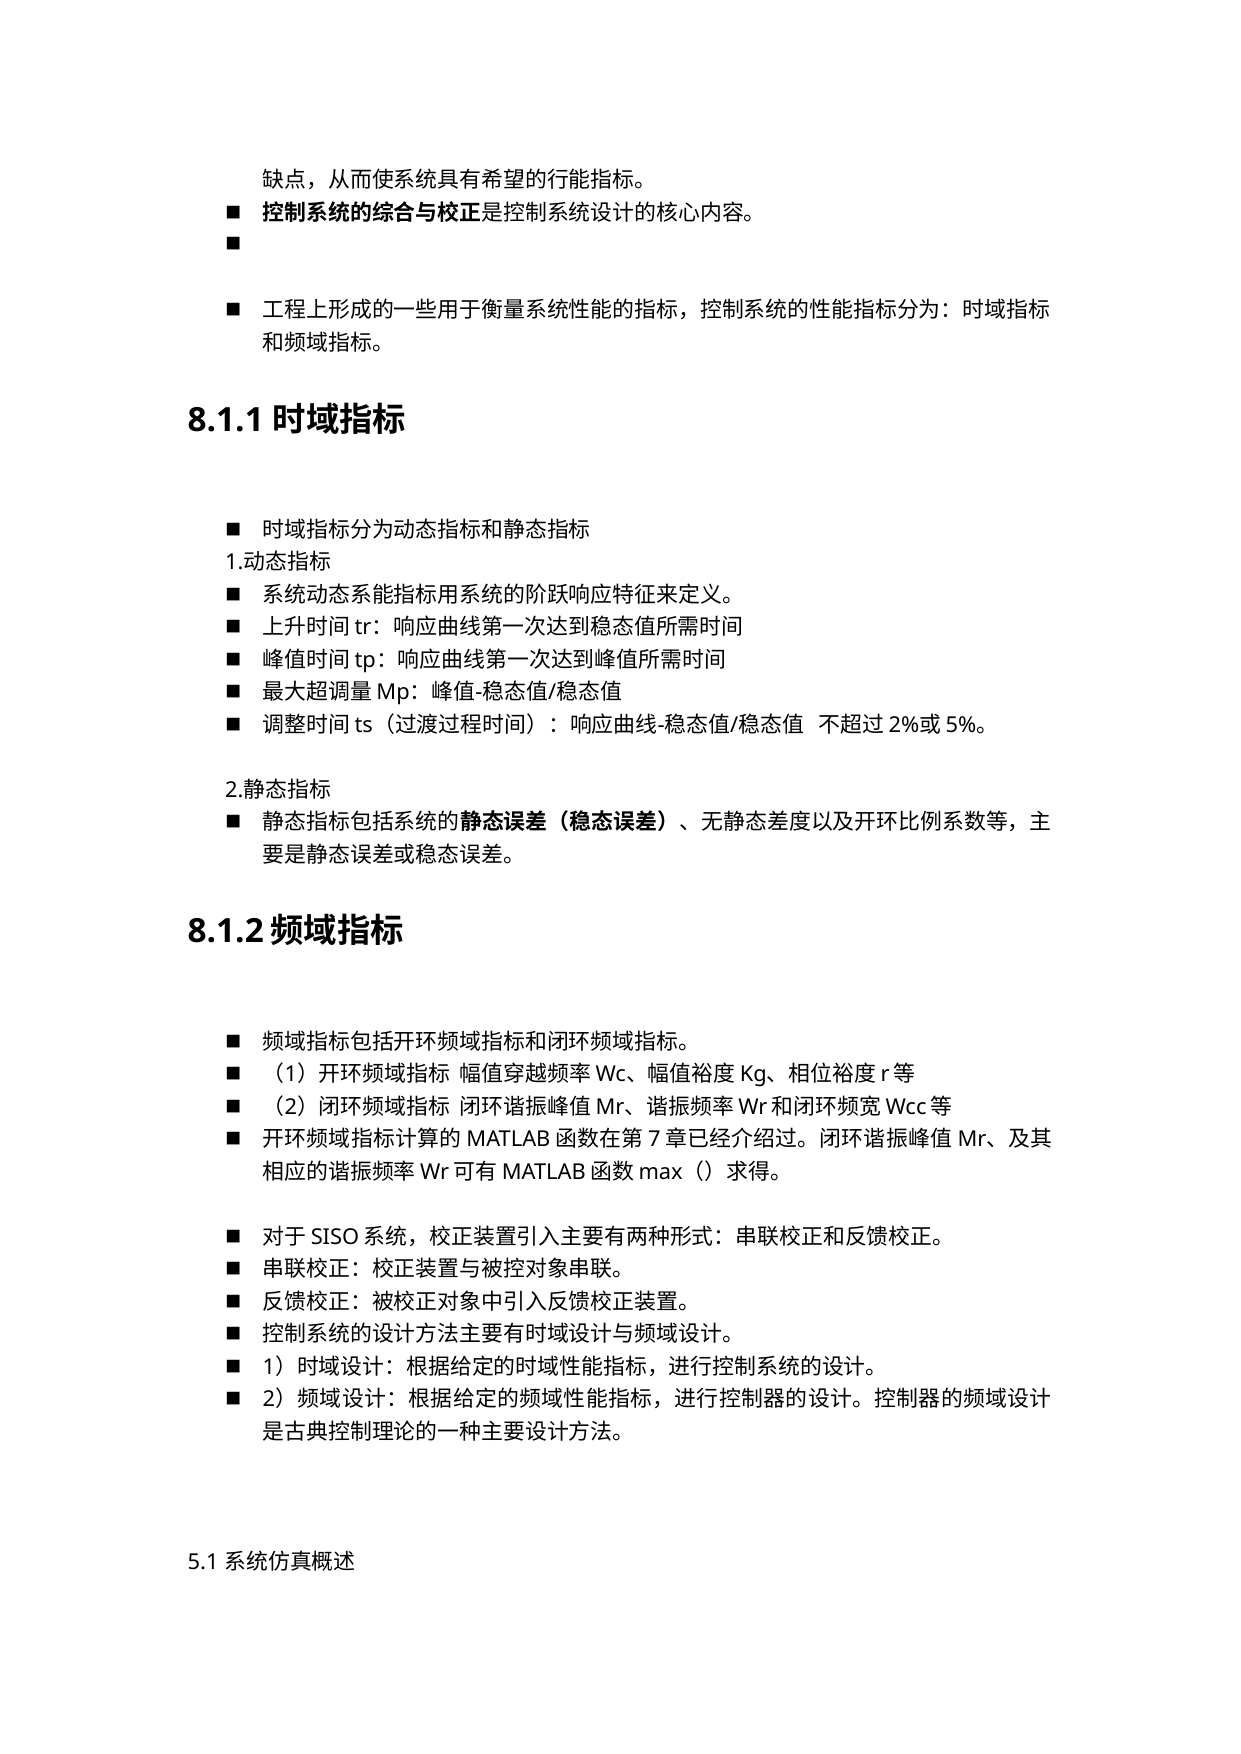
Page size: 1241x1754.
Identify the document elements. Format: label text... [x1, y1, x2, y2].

list 上升时间tr：响应曲线第一次达到稳态值所需时间 [225, 609, 1053, 641]
list 反馈校正：被校正对象中引入反馈校正装置。 [225, 1283, 1053, 1316]
list 时域指标分为动态指标和静态指标 [225, 511, 1053, 544]
list 系统动态系能指标用系统的阶跃响应特征来定义。 [225, 576, 1053, 609]
list 1）时域设计：根据给定的时域性能指标，进行控制系统的设计。 [225, 1348, 1053, 1381]
list （1）开环频域指标 幅值穿越频率Wc、幅值裕度Kg、相位裕度r等 [225, 1056, 1053, 1088]
list 控制系统的综合与校正是控制系统设计的核心内容。 [225, 194, 1053, 227]
list 静态指标包括系统的静态误差（稳态误差）、无静态差度以及开环比例系数等，主要是静态误差或稳态误差。 [225, 804, 1053, 869]
subtitle 8.1.1 时域指标 [187, 384, 1053, 449]
text 5.1 系统仿真概述 [187, 1543, 1053, 1576]
text 1.动态指标 [225, 544, 1053, 576]
list 工程上形成的一些用于衡量系统性能的指标，控制系统的性能指标分为：时域指标和频域指标。 [225, 292, 1053, 357]
list 频域指标包括开环频域指标和闭环频域指标。 [225, 1023, 1053, 1056]
list 峰值时间tp：响应曲线第一次达到峰值所需时间 [225, 641, 1053, 674]
list 2）频域设计：根据给定的频域性能指标，进行控制器的设计。控制器的频域设计是古典控制理论的一种主要设计方法。 [225, 1381, 1053, 1446]
text 2.静态指标 [187, 771, 1053, 804]
subtitle 8.1.2频域指标 [187, 896, 1053, 961]
list 调整时间ts（过渡过程时间）：响应曲线-稳态值/稳态值 不超过2%或5%。 [225, 706, 1053, 739]
list （2）闭环频域指标 闭环谐振峰值Mr、谐振频率Wr和闭环频宽Wcc等 [225, 1088, 1053, 1121]
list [225, 162, 1053, 194]
list 串联校正：校正装置与被控对象串联。 [225, 1251, 1053, 1283]
list 控制系统的设计方法主要有时域设计与频域设计。 [225, 1316, 1053, 1348]
list 最大超调量Mp：峰值-稳态值/稳态值 [225, 674, 1053, 706]
list 对于SISO系统，校正装置引入主要有两种形式：串联校正和反馈校正。 [225, 1218, 1053, 1251]
list 开环频域指标计算的MATLAB函数在第7章已经介绍过。闭环谐振峰值Mr、及其相应的谐振频率Wr可有MATLAB函数max（）求得。 [225, 1121, 1053, 1186]
